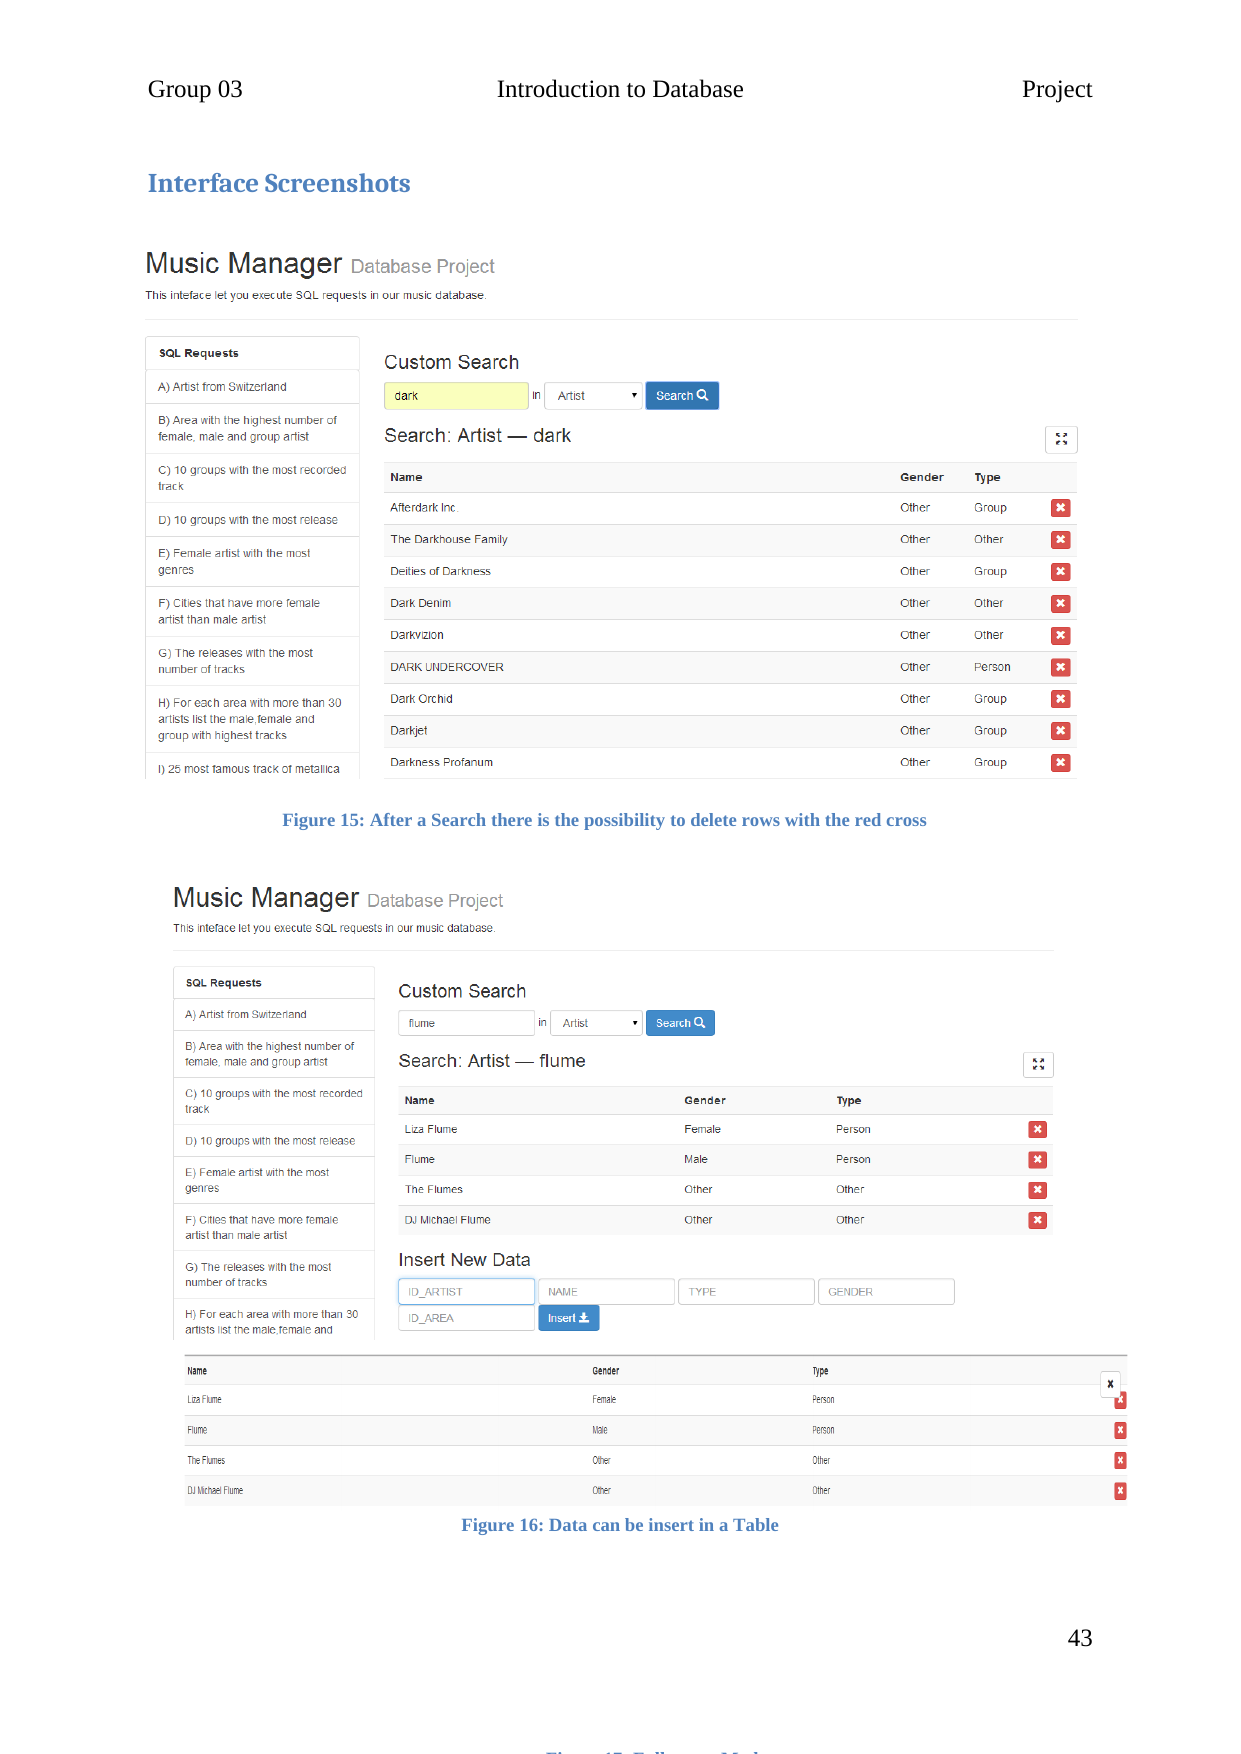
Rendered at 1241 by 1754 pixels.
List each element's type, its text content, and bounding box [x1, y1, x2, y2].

picture [184, 1354, 1128, 1511]
picture [147, 867, 1093, 1340]
subtitle Interface Screenshots [148, 168, 1093, 199]
picture [117, 222, 1093, 779]
